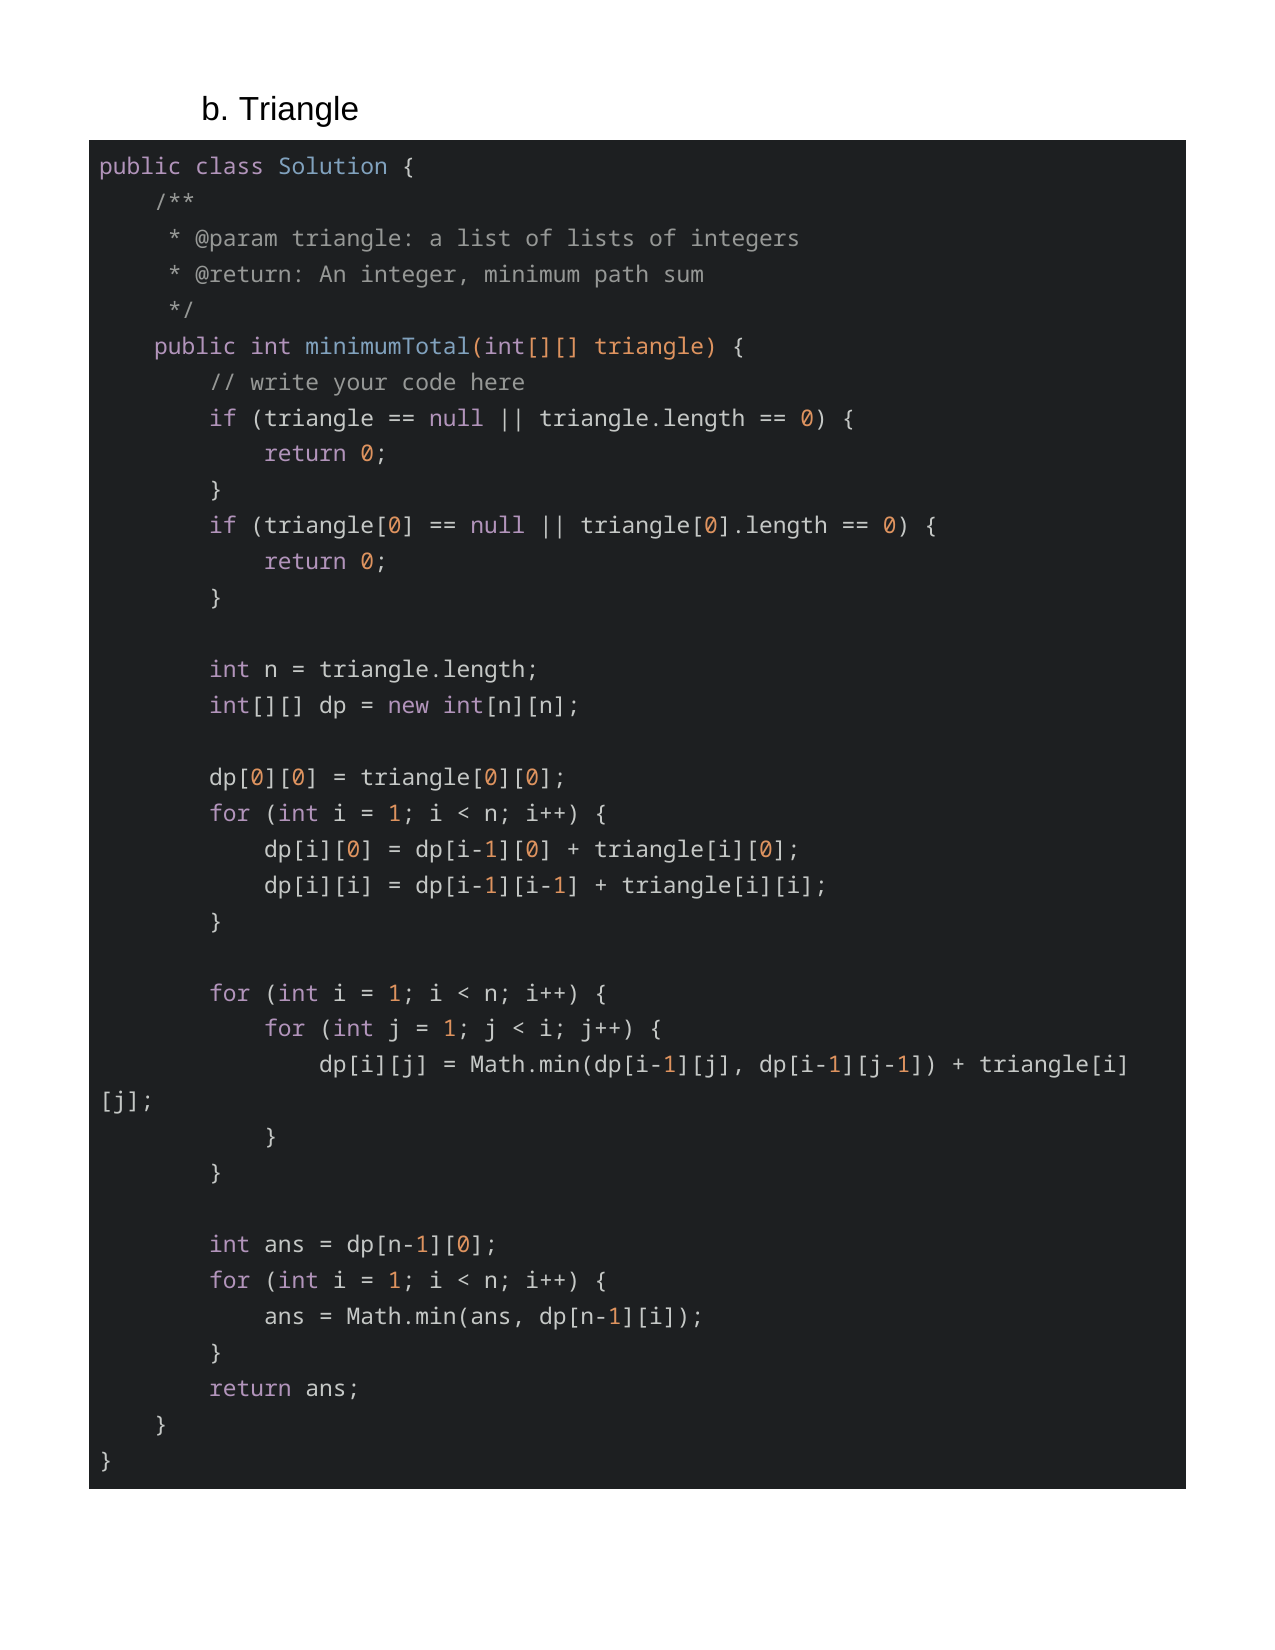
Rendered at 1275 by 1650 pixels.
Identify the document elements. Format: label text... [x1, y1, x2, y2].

subtitle Triangle [201, 88, 1186, 127]
table_header public class Solution { /** * @param triangle: a list of lists of integers * @return: An integer, minimum path sum */ public int minimumTotal(int[][] triangle) { // write your code here if (triangle == null || triangle.length == 0) { return 0; } if (triangle[0] == null || triangle[0].length == 0) { return 0; } int n = triangle.length; int[][] dp = new int[n][n]; dp[0][0] = triangle[0][0]; for (int i = 1; i < n; i++) { dp[i][0] = dp[i-1][0] + triangle[i][0]; dp[i][i] = dp[i-1][i-1] + triangle[i][i]; } for (int i = 1; i < n; i++) { for (int j = 1; j < i; j++) { dp[i][j] = Math.min(dp[i-1][j], dp[i-1][j-1]) + triangle[i][j]; } } int ans = dp[n-1][0]; for (int i = 1; i < n; i++) { ans = Math.min(ans, dp[n-1][i]); } return ans; } } [89, 140, 1186, 1489]
